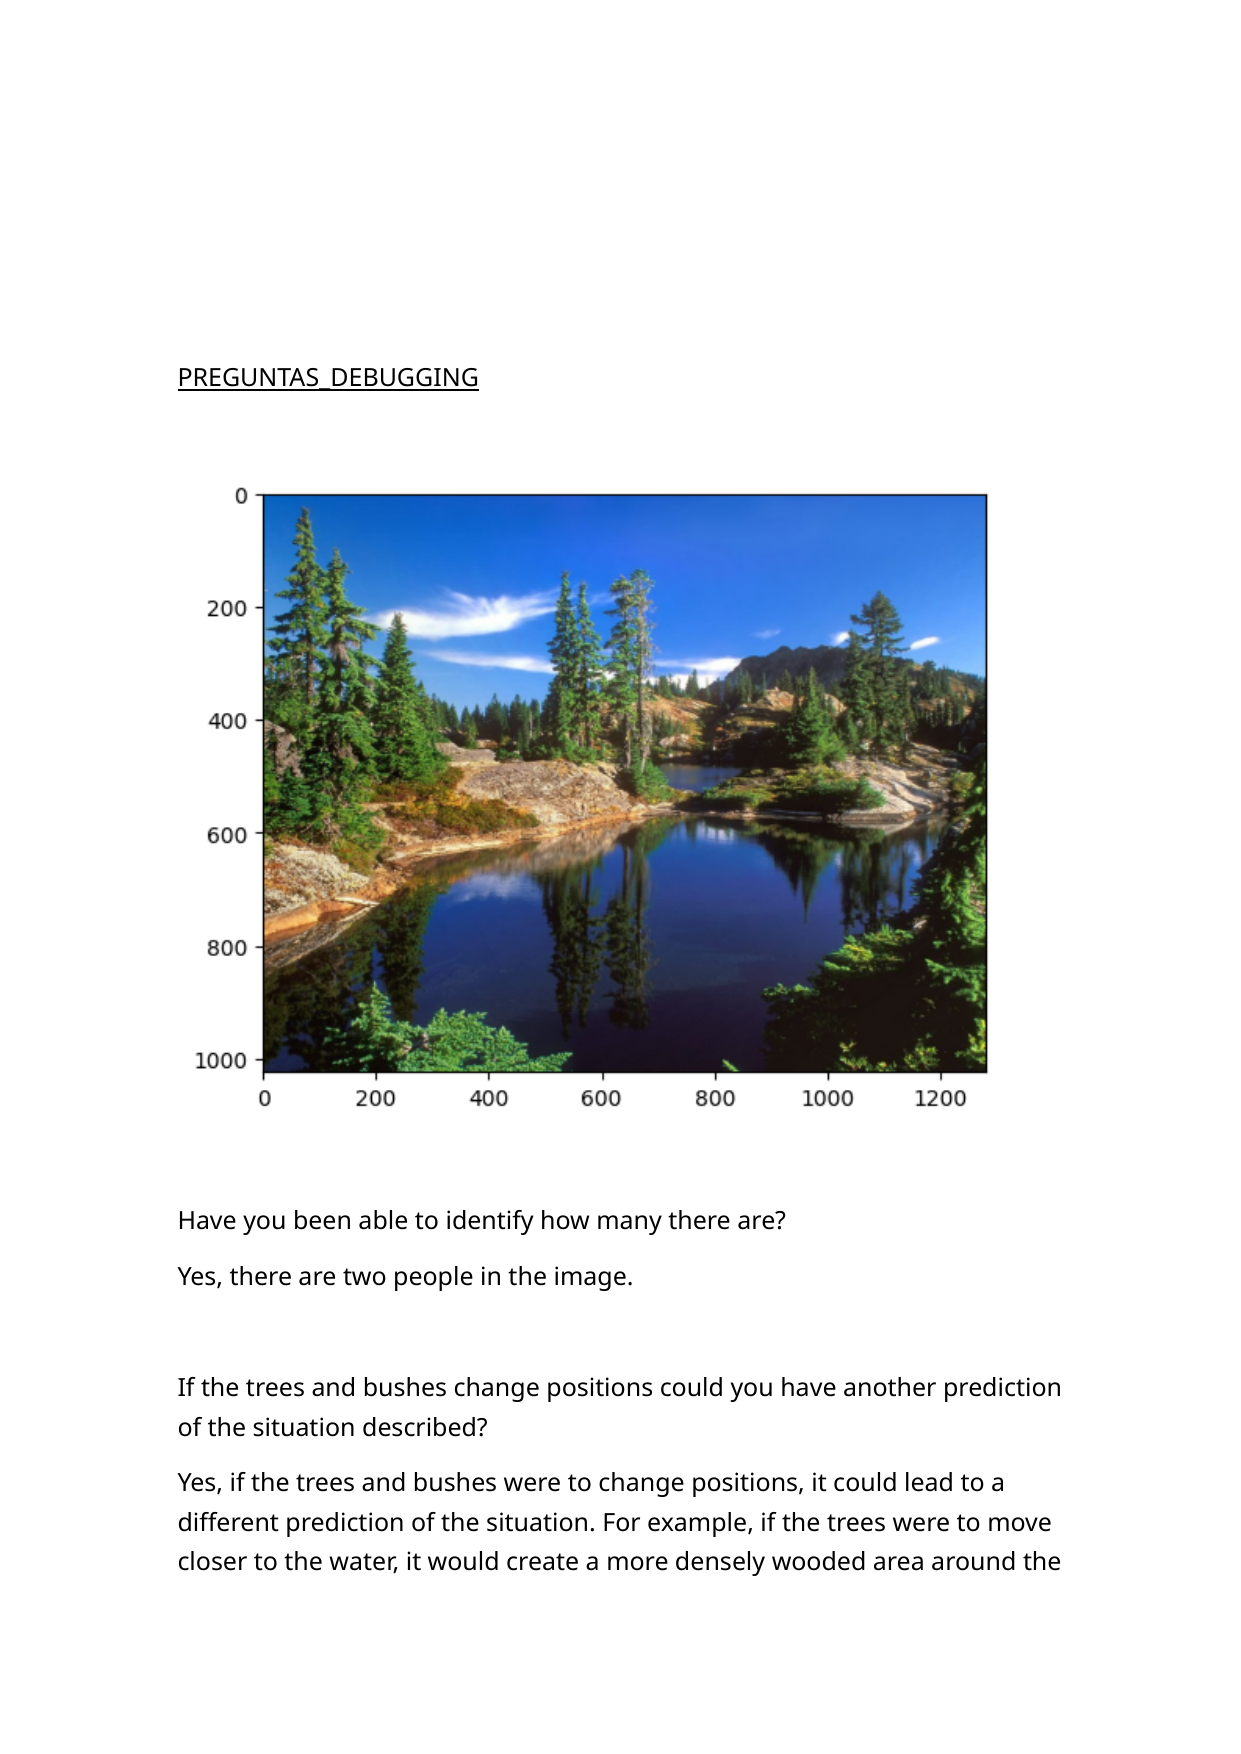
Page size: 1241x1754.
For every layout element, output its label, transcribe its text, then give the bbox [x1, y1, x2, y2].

picture [177, 471, 999, 1125]
text Yes, there are two people in the image. [177, 1258, 1063, 1292]
text Have you been able to identify how many there are? [177, 1202, 1063, 1237]
text PREGUNTAS_DEBUGGING [177, 360, 1063, 394]
text If the trees and bushes change positions could you have another prediction of the situation described? [177, 1370, 1063, 1443]
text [177, 1465, 1063, 1577]
